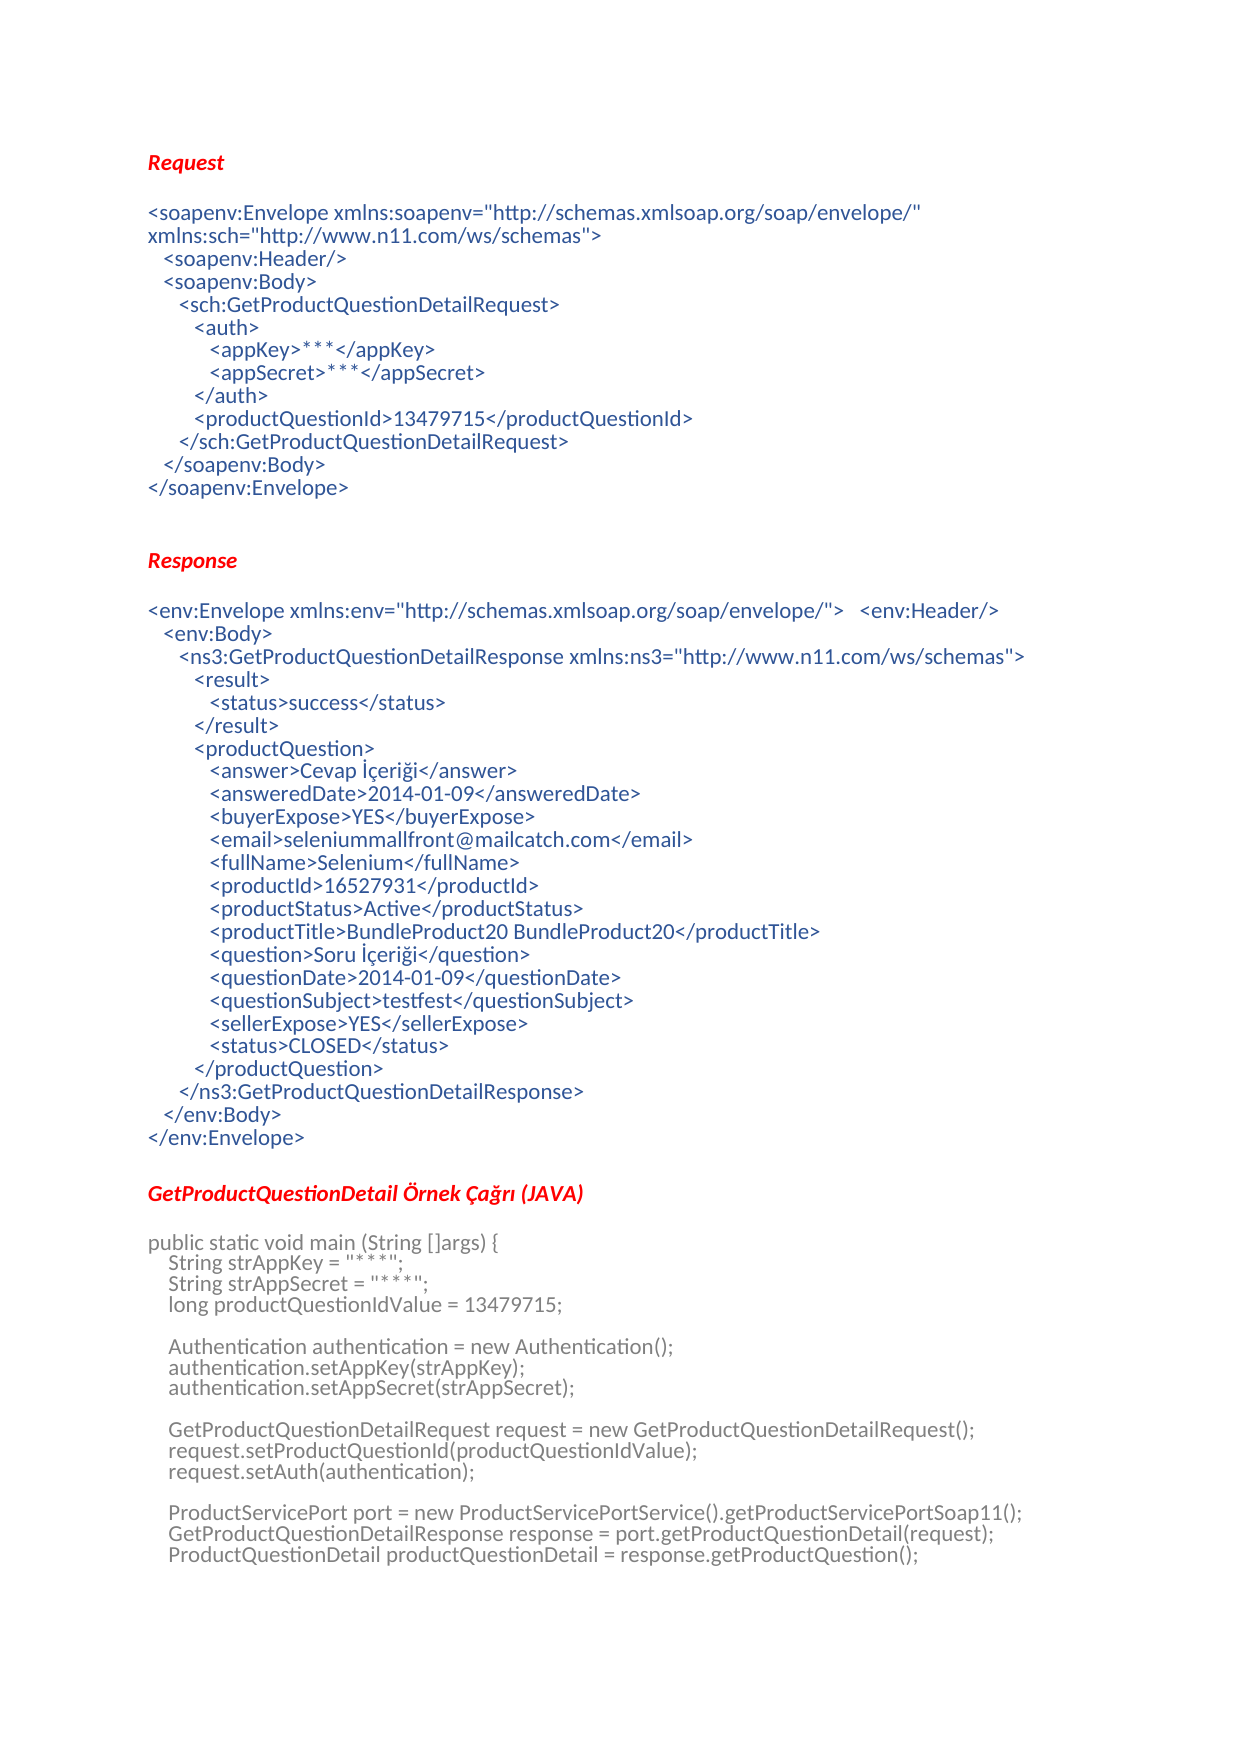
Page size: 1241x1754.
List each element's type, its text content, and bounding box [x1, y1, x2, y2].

text <ns3:GetProductQuestionDetailResponse xmlns:ns3="http://www.n11.com/ws/schemas"> [148, 646, 1093, 669]
text </soapenv:Body> [148, 454, 1093, 477]
text <soapenv:Header/> [148, 248, 1093, 271]
text </result> [148, 715, 1093, 738]
text </auth> [148, 385, 1093, 408]
text Response [148, 546, 1093, 574]
text <status>CLOSED</status> [148, 1036, 1093, 1058]
text <auth> [148, 317, 1093, 339]
text <productTitle>BundleProduct20 BundleProduct20</productTitle> [148, 921, 1093, 944]
text </env:Envelope> [148, 1127, 1093, 1150]
text </env:Body> [148, 1104, 1093, 1127]
text <fullName>Selenium</fullName> [148, 852, 1093, 875]
text <productQuestionId>13479715</productQuestionId> [148, 408, 1093, 431]
text <sch:GetProductQuestionDetailRequest> [148, 294, 1093, 317]
text <soapenv:Envelope xmlns:soapenv="http://schemas.xmlsoap.org/soap/envelope/" xmlns:sch="http://www.n11.com/ws/schemas"> [148, 202, 1093, 248]
text <appSecret>***</appSecret> [148, 362, 1093, 385]
text <result> [148, 669, 1093, 692]
text <soapenv:Body> [148, 271, 1093, 294]
text <answeredDate>2014-01-09</answeredDate> [148, 783, 1093, 806]
text <productId>16527931</productId> [148, 875, 1093, 898]
text <answer>Cevap İçeriği</answer> [148, 761, 1093, 783]
text <env:Envelope xmlns:env="http://schemas.xmlsoap.org/soap/envelope/"> <env:Header/> [148, 600, 1093, 623]
text <env:Body> [148, 623, 1093, 646]
text <appKey>***</appKey> [148, 339, 1093, 362]
text <questionDate>2014-01-09</questionDate> [148, 967, 1093, 990]
text <productQuestion> [148, 738, 1093, 761]
text </soapenv:Envelope> [148, 477, 1093, 500]
text <question>Soru İçeriği</question> [148, 944, 1093, 967]
text <buyerExpose>YES</buyerExpose> [148, 806, 1093, 829]
text <productStatus>Active</productStatus> [148, 898, 1093, 921]
text </ns3:GetProductQuestionDetailResponse> [148, 1081, 1093, 1104]
text <sellerExpose>YES</sellerExpose> [148, 1013, 1093, 1036]
text <email>seleniummallfront@mailcatch.com</email> [148, 829, 1093, 852]
text GetProductQuestionDetail Örnek Çağrı (JAVA) [148, 1179, 1093, 1207]
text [148, 1233, 1093, 1587]
text Request [148, 148, 1093, 176]
text </sch:GetProductQuestionDetailRequest> [148, 431, 1093, 454]
text <status>success</status> [148, 692, 1093, 715]
text <questionSubject>testfest</questionSubject> [148, 990, 1093, 1013]
text </productQuestion> [148, 1058, 1093, 1081]
